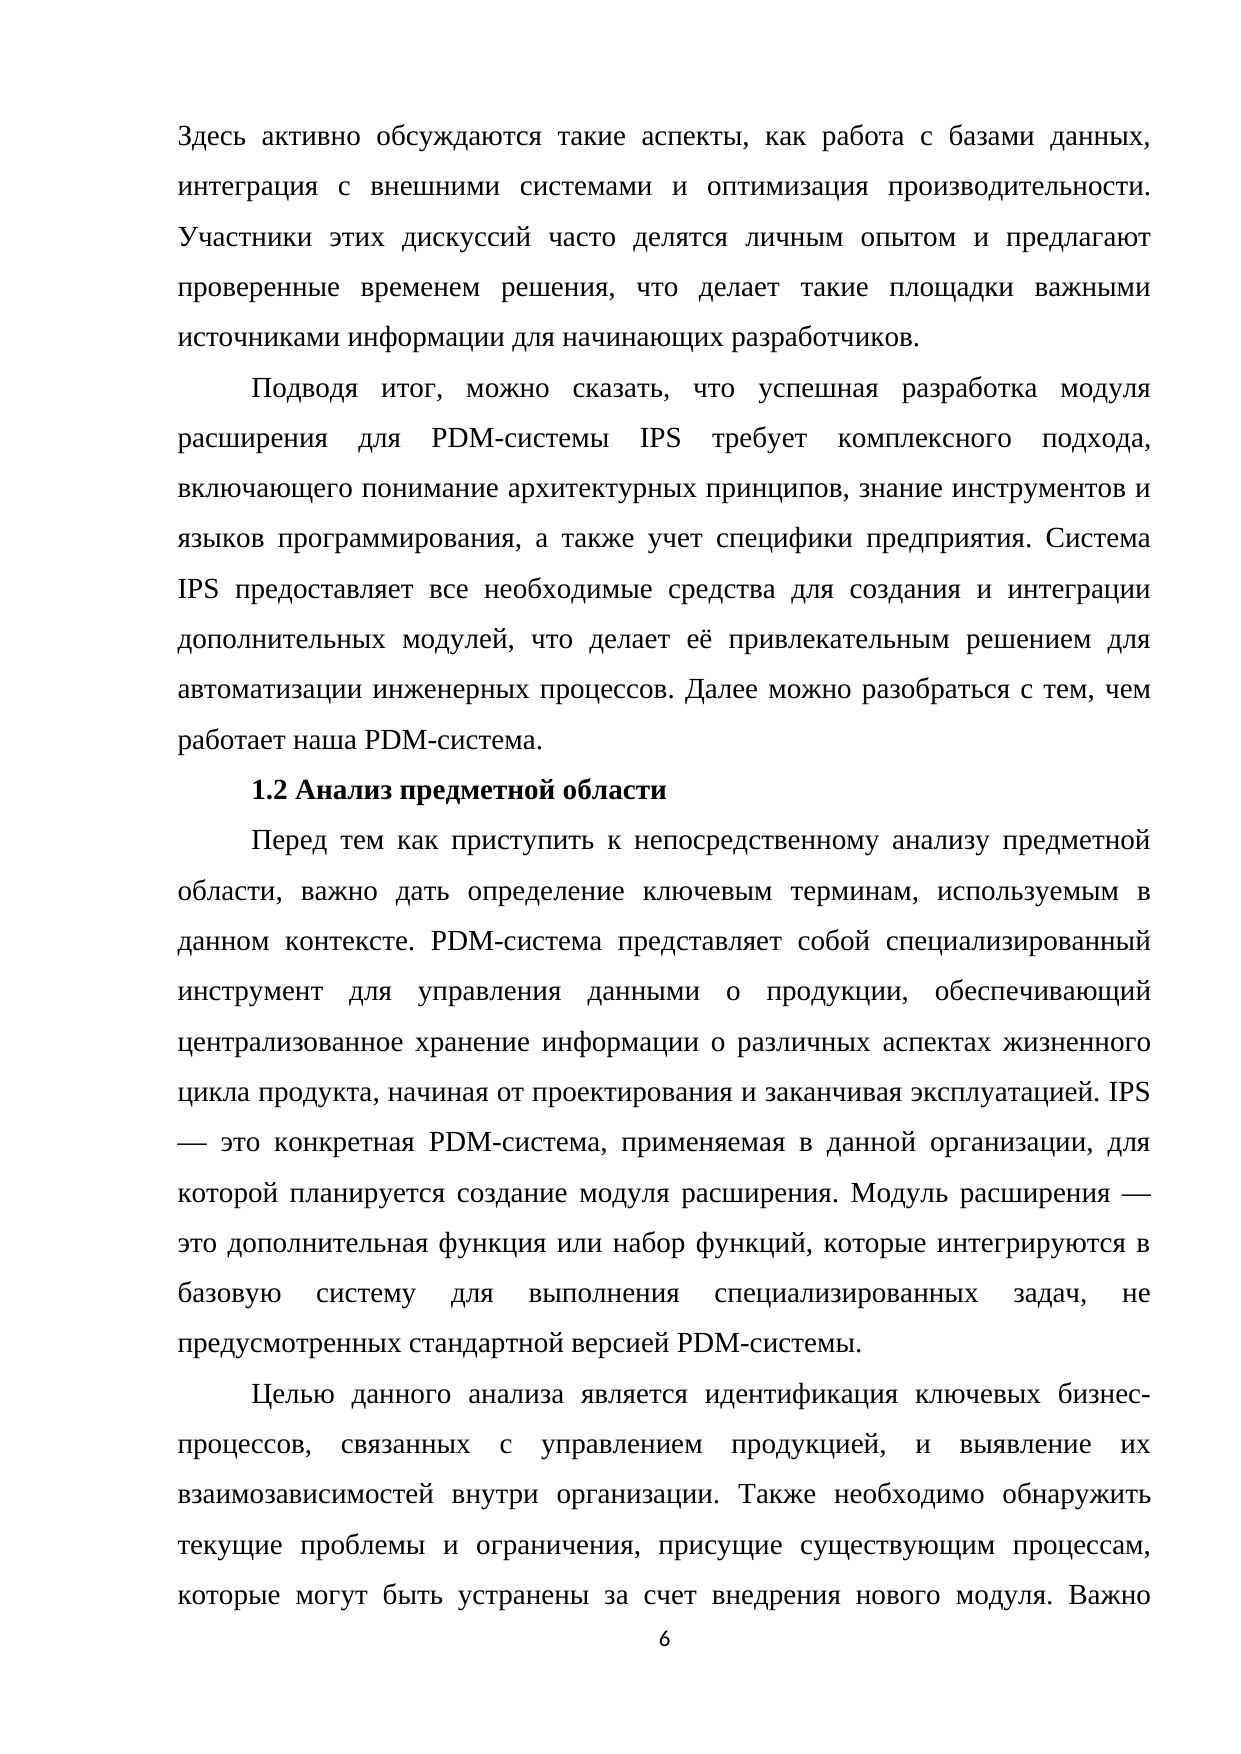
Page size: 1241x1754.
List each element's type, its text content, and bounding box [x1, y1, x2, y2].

text Перед тем как приступить к непосредственному анализу предметной области, важно дать определение ключевым терминам, используемым в данном контексте. PDM-система представляет собой специализированный инструмент для управления данными о продукции, обеспечивающий централизованное хранение информации о различных аспектах жизненного цикла продукта, начиная от проектирования и заканчивая эксплуатацией. IPS — это конкретная PDM-система, применяемая в данной организации, для которой планируется создание модуля расширения. Модуль расширения — это дополнительная функция или набор функций, которые интегрируются в базовую систему для выполнения специализированных задач, не предусмотренных стандартной версией PDM-системы. [177, 822, 1152, 1359]
text Подводя итог, можно сказать, что успешная разработка модуля расширения для PDM-системы IPS требует комплексного подхода, включающего понимание архитектурных принципов, знание инструментов и языков программирования, а также учет специфики предприятия. Система IPS предоставляет все необходимые средства для создания и интеграции дополнительных модулей, что делает её привлекательным решением для автоматизации инженерных процессов. Далее можно разобраться с тем, чем работает наша PDM-система. [177, 370, 1152, 755]
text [177, 118, 1152, 353]
list Анализ предметной области [251, 772, 1152, 806]
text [177, 1376, 1152, 1611]
